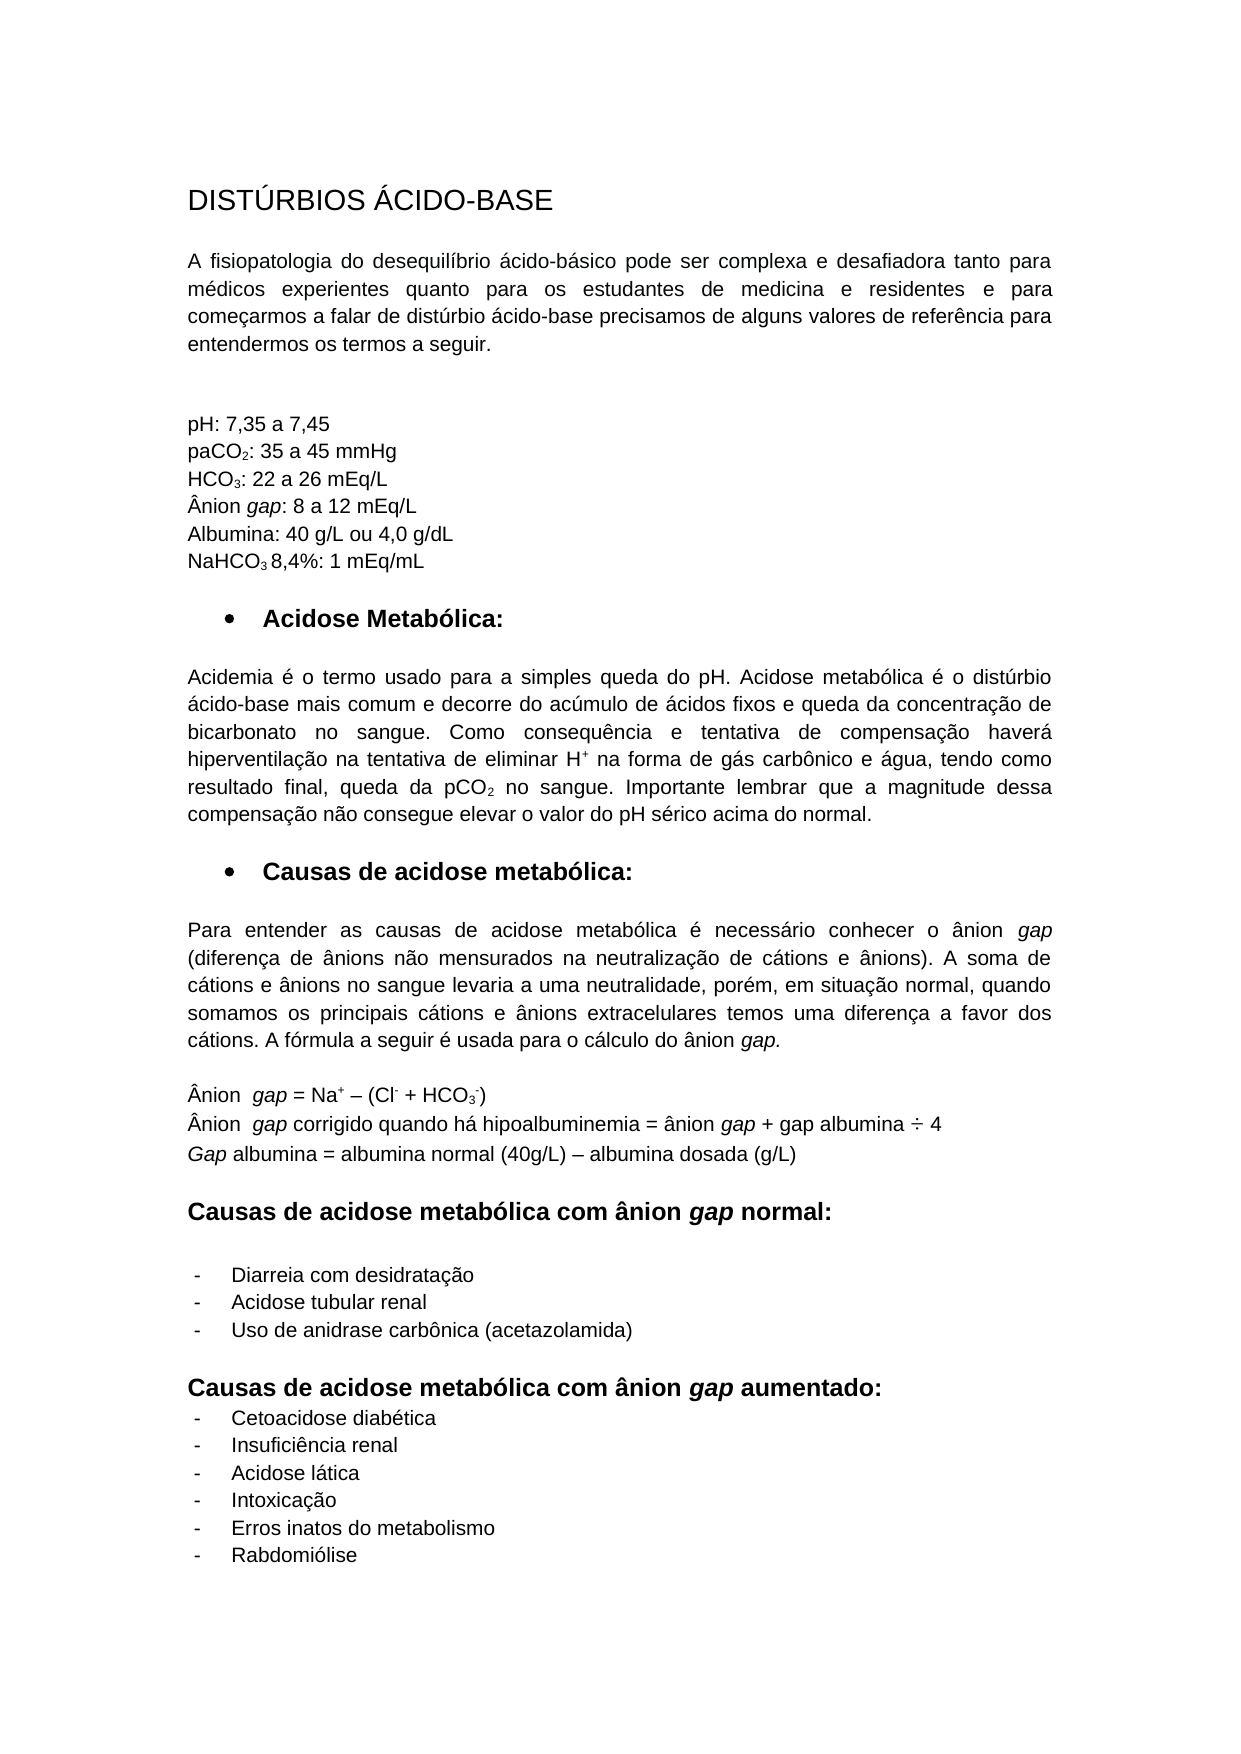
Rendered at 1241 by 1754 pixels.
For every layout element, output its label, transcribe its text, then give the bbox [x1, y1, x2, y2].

list Rabdomiólise [194, 1543, 1053, 1567]
list Uso de anidrase carbônica (acetazolamida) [194, 1317, 1053, 1341]
text paCO2: 35 a 45 mmHg [187, 439, 1053, 463]
list Diarreia com desidratação [194, 1262, 1053, 1286]
text Ânion gap: 8 a 12 mEq/L [187, 494, 1053, 518]
text Albumina: 40 g/L ou 4,0 g/dL [187, 522, 1053, 546]
text DISTÚRBIOS ÁCIDO-BASE [187, 183, 1053, 217]
list Acidose lática [194, 1461, 1053, 1484]
list Acidose Metabólica: [225, 604, 1053, 633]
list Intoxicação [194, 1488, 1053, 1512]
text Ânion gap = Na+ – (Cl- + HCO3-) [187, 1083, 1053, 1107]
text A fisiopatologia do desequilíbrio ácido-básico pode ser complexa e desafiadora tanto para médicos experientes quanto para os estudantes de medicina e residentes e para começarmos a falar de distúrbio ácido-base precisamos de alguns valores de referência para entendermos os termos a seguir. [187, 249, 1053, 356]
text Causas de acidose metabólica com ânion gap aumentado: [187, 1372, 1053, 1401]
text NaHCO3 8,4%: 1 mEq/mL [187, 549, 1053, 573]
text Para entender as causas de acidose metabólica é necessário conhecer o ânion gap (diferença de ânions não mensurados na neutralização de cátions e ânions). A soma de cátions e ânions no sangue levaria a uma neutralidade, porém, em situação normal, quando somamos os principais cátions e ânions extracelulares temos uma diferença a favor dos cátions. A fórmula a seguir é usada para o cálculo do ânion gap. [187, 918, 1053, 1052]
list Acidose tubular renal [194, 1290, 1053, 1314]
text Gap albumina = albumina normal (40g/L) – albumina dosada (g/L) [187, 1141, 1053, 1165]
text Ânion gap corrigido quando há hipoalbuminemia = ânion gap + gap albumina 4 [187, 1110, 1053, 1138]
list Erros inatos do metabolismo [194, 1516, 1053, 1539]
text Causas de acidose metabólica com ânion gap normal: [187, 1196, 1053, 1225]
text HCO3: 22 a 26 mEq/L [187, 467, 1053, 491]
list Cetoacidose diabética [194, 1406, 1053, 1429]
text Acidemia é o termo usado para a simples queda do pH. Acidose metabólica é o distúrbio ácido-base mais comum e decorre do acúmulo de ácidos fixos e queda da concentração de bicarbonato no sangue. Como consequência e tentativa de compensação haverá hiperventilação na tentativa de eliminar H+ na forma de gás carbônico e água, tendo como resultado final, queda da pCO2 no sangue. Importante lembrar que a magnitude dessa compensação não consegue elevar o valor do pH sérico acima do normal. [187, 665, 1053, 826]
list Insuficiência renal [194, 1433, 1053, 1457]
list Causas de acidose metabólica: [225, 857, 1053, 886]
text pH: 7,35 a 7,45 [187, 412, 1053, 436]
